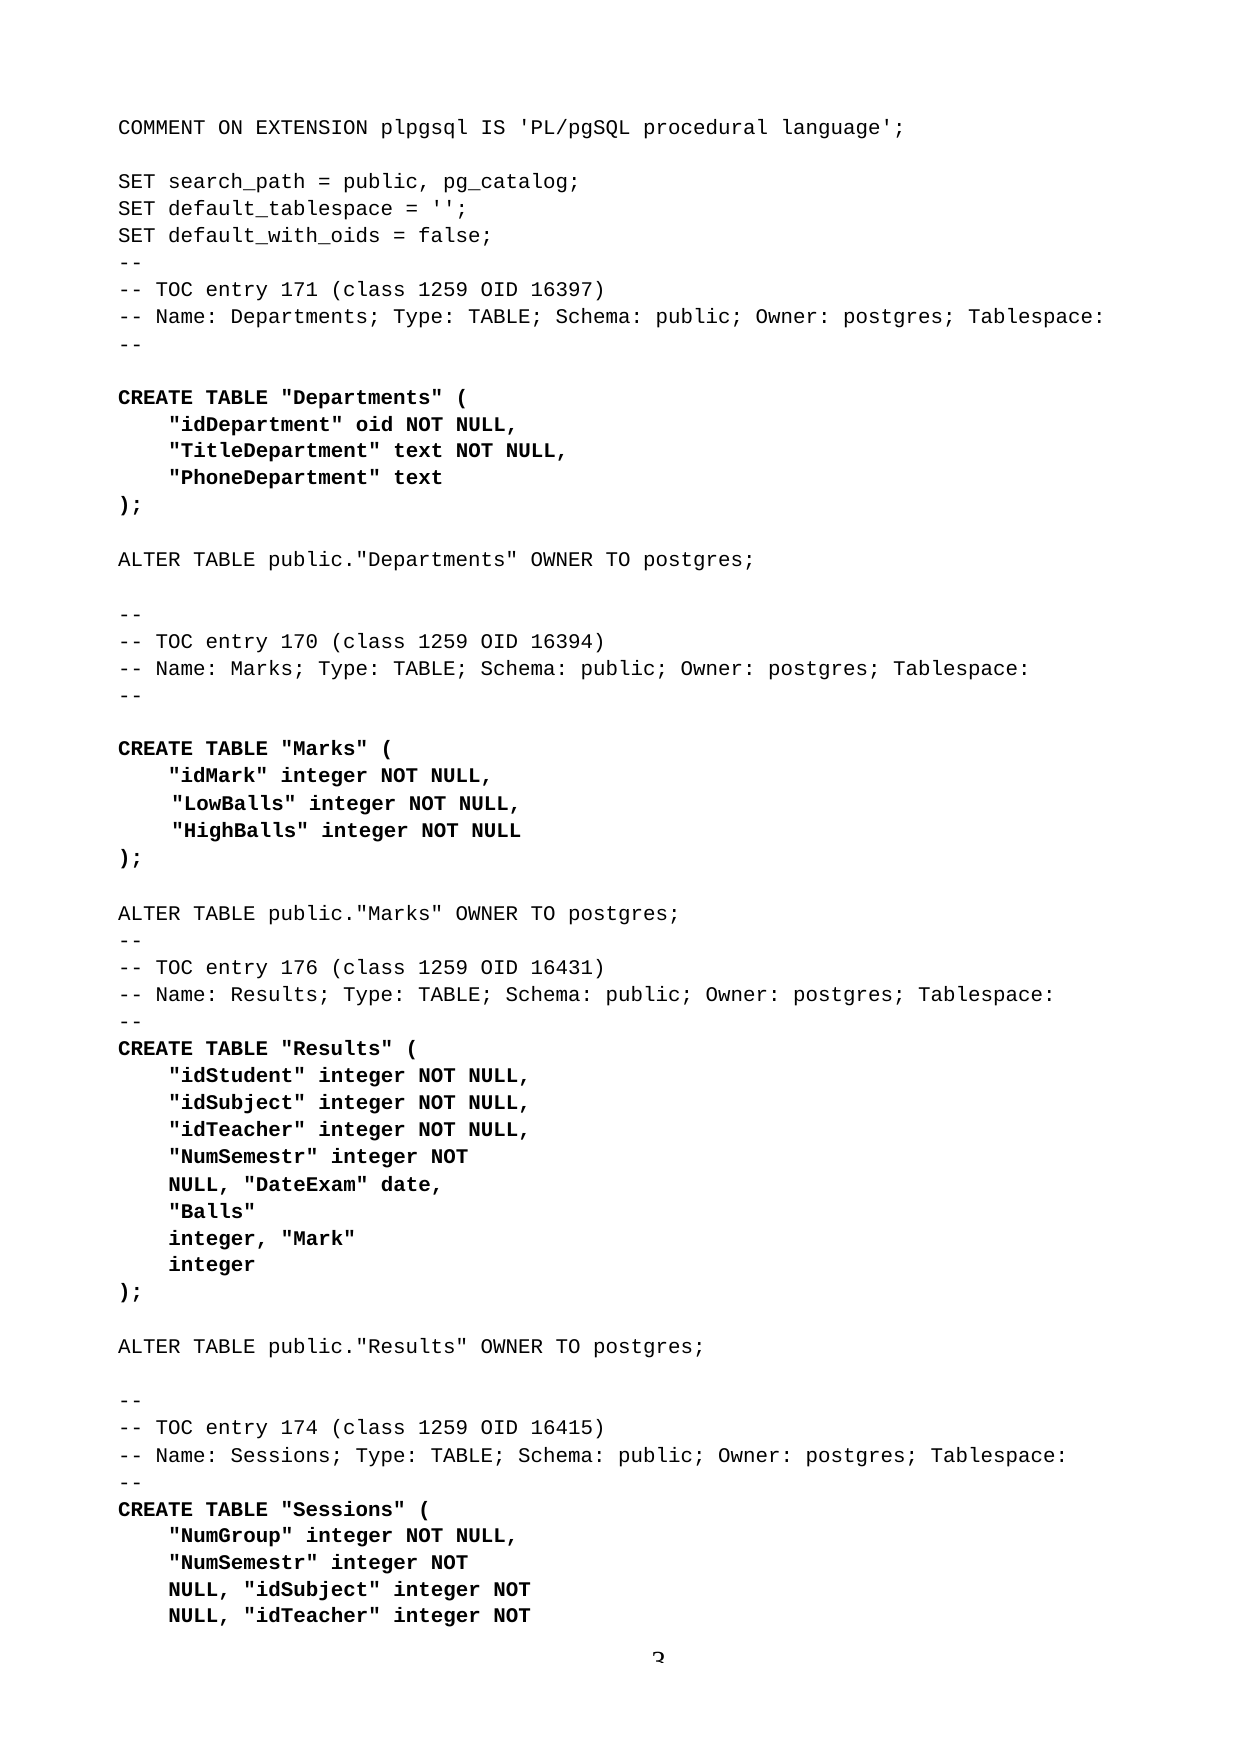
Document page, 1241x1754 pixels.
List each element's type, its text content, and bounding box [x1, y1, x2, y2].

text "idStudent" integer NOT NULL, "idSubject" integer NOT NULL, "idTeacher" integer NOT NULL, "NumSemestr" integer NOT NULL, "DateExam" date, [168, 1065, 539, 1197]
text -- TOC entry 171 (class 1259 OID 16397) [118, 279, 1163, 303]
text -- [118, 604, 1163, 627]
text -- TOC entry 176 (class 1259 OID 16431) [118, 957, 1163, 981]
text ALTER TABLE public."Marks" OWNER TO postgres; [118, 903, 1163, 926]
text "Balls" integer, "Mark" integer [168, 1201, 367, 1278]
text -- [118, 1011, 1163, 1035]
text SET default_with_oids = false; [118, 225, 1163, 249]
text ); [118, 494, 1163, 518]
text "idMark" integer NOT NULL, "LowBalls" integer NOT NULL, "HighBalls" integer NOT NULL [168, 765, 589, 843]
text -- TOC entry 174 (class 1259 OID 16415) [118, 1417, 1163, 1441]
text -- [118, 685, 1163, 709]
text -- Name: Sessions; Type: TABLE; Schema: public; Owner: postgres; Tablespace: [118, 1445, 1163, 1468]
text -- Name: Departments; Type: TABLE; Schema: public; Owner: postgres; Tablespace: [118, 306, 1163, 330]
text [118, 1498, 539, 1629]
text ); [118, 1281, 1163, 1304]
text ); [118, 847, 1163, 871]
text -- [118, 930, 1163, 953]
text -- Name: Results; Type: TABLE; Schema: public; Owner: postgres; Tablespace: [118, 984, 1163, 1008]
text ALTER TABLE public."Results" OWNER TO postgres; [118, 1336, 1163, 1359]
text -- [118, 1390, 1163, 1414]
text -- Name: Marks; Type: TABLE; Schema: public; Owner: postgres; Tablespace: [118, 658, 1163, 682]
text ALTER TABLE public."Departments" OWNER TO postgres; [118, 549, 1163, 573]
text -- TOC entry 170 (class 1259 OID 16394) [118, 631, 1163, 655]
text -- [118, 333, 1163, 357]
text SET search_path = public, pg_catalog; SET default_tablespace = ''; [118, 171, 589, 222]
text -- [118, 252, 1163, 276]
text CREATE TABLE "Results" ( [118, 1038, 1163, 1062]
text CREATE TABLE "Marks" ( [118, 738, 1163, 762]
text CREATE TABLE "Departments" ( "idDepartment" oid NOT NULL, "TitleDepartment" text NOT NULL, "PhoneDepartment" text [118, 387, 589, 491]
text COMMENT ON EXTENSION plpgsql IS 'PL/pgSQL procedural language'; [118, 117, 1163, 140]
text -- [118, 1472, 1163, 1495]
